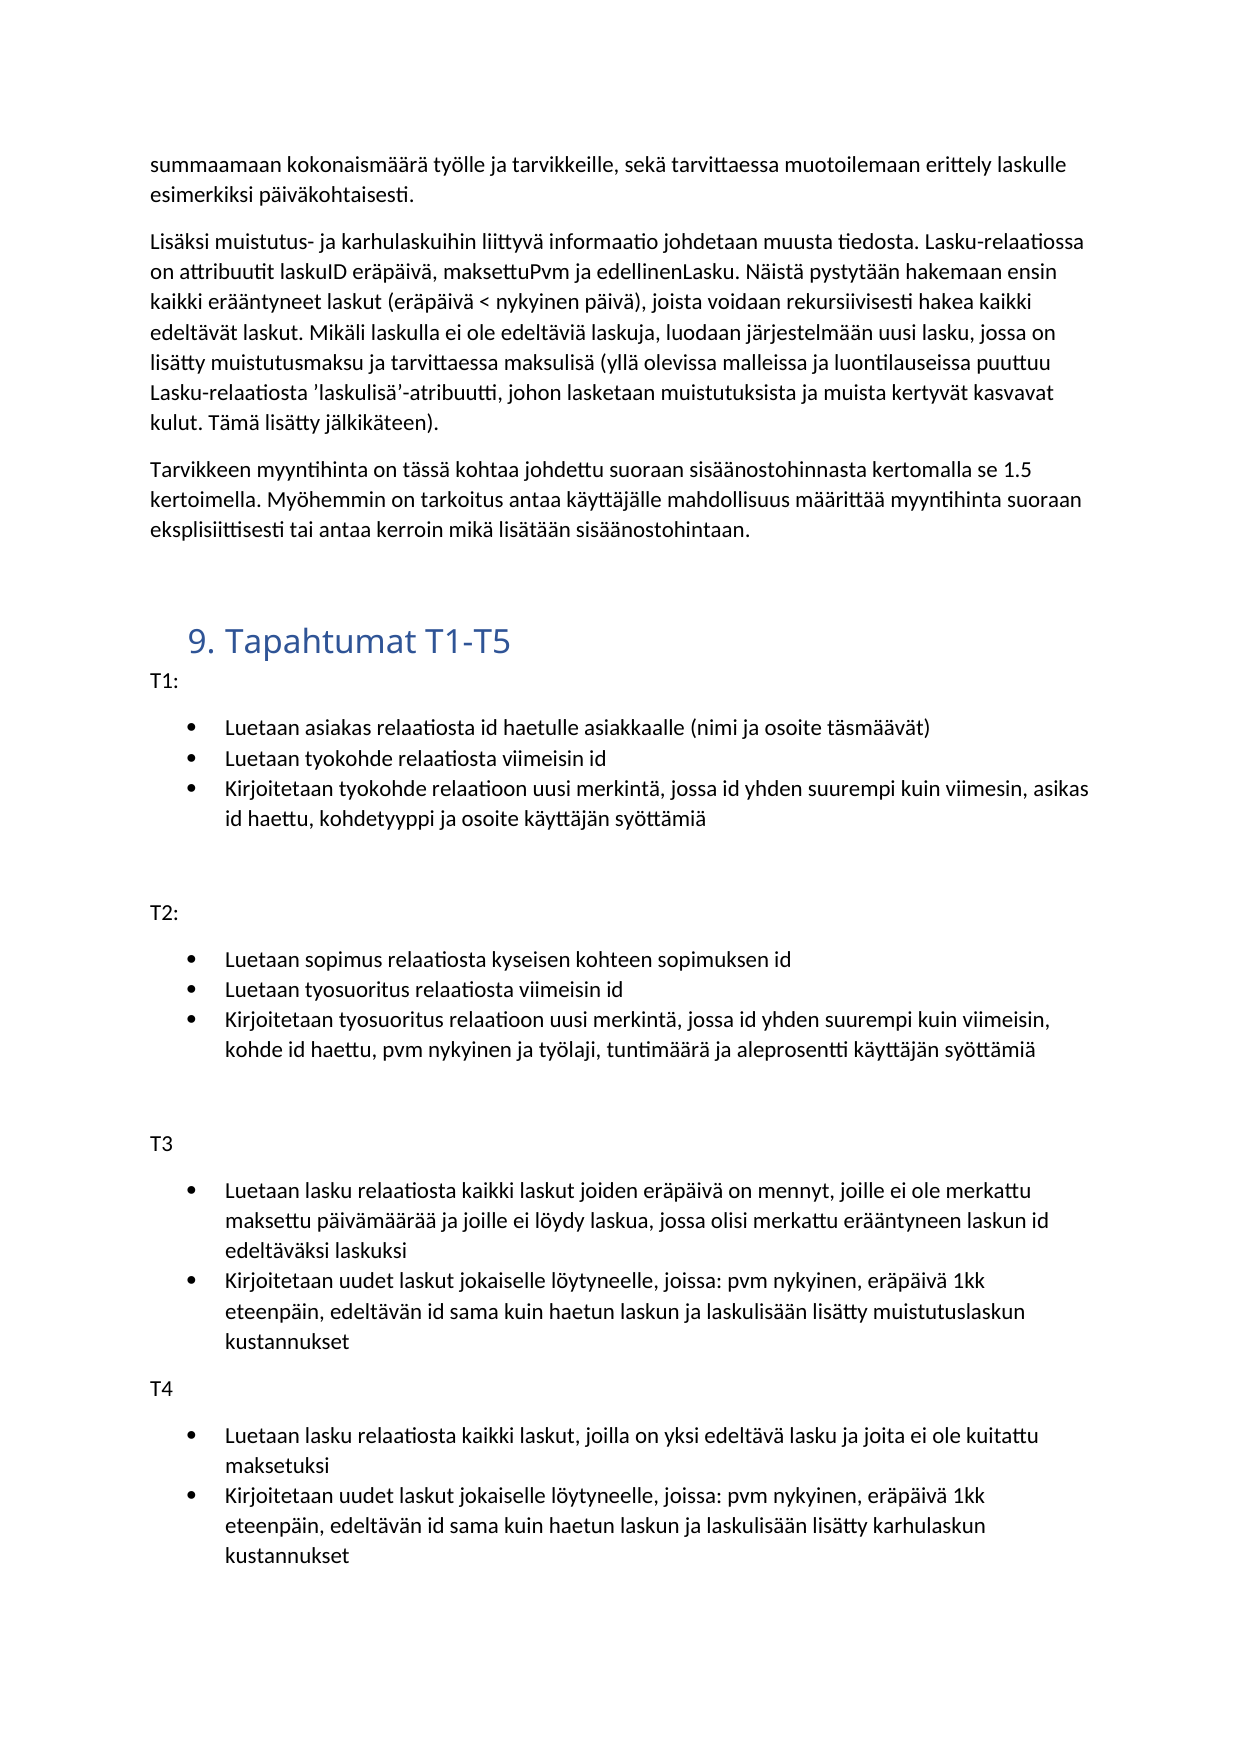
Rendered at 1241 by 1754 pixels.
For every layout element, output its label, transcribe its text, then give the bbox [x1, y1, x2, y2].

list Kirjoitetaan uudet laskut jokaiselle löytyneelle, joissa: pvm nykyinen, eräpäivä 1kk eteenpäin, edeltävän id sama kuin haetun laskun ja laskulisään lisätty karhulaskun kustannukset [187, 1481, 1090, 1570]
text T3 [150, 1129, 1090, 1157]
subtitle Tapahtumat T1-T5 [187, 618, 1090, 663]
list Kirjoitetaan tyosuoritus relaatioon uusi merkintä, jossa id yhden suurempi kuin viimeisin, kohde id haettu, pvm nykyinen ja työlaji, tuntimäärä ja aleprosentti käyttäjän syöttämiä [187, 1005, 1090, 1063]
list Kirjoitetaan tyokohde relaatioon uusi merkintä, jossa id yhden suurempi kuin viimesin, asikas id haettu, kohdetyyppi ja osoite käyttäjän syöttämiä [187, 774, 1090, 832]
text T1: [150, 667, 1090, 695]
list Luetaan lasku relaatiosta kaikki laskut, joilla on yksi edeltävä lasku ja joita ei ole kuitattu maksetuksi [187, 1421, 1090, 1479]
list Luetaan tyosuoritus relaatiosta viimeisin id [187, 975, 1090, 1003]
list Kirjoitetaan uudet laskut jokaiselle löytyneelle, joissa: pvm nykyinen, eräpäivä 1kk eteenpäin, edeltävän id sama kuin haetun laskun ja laskulisään lisätty muistutuslaskun kustannukset [187, 1267, 1090, 1355]
text Tarvikkeen myyntihinta on tässä kohtaa johdettu suoraan sisäänostohinnasta kertomalla se 1.5 kertoimella. Myöhemmin on tarkoitus antaa käyttäjälle mahdollisuus määrittää myyntihinta suoraan eksplisiittisesti tai antaa kerroin mikä lisätään sisäänostohintaan. [150, 455, 1090, 544]
text Lisäksi muistutus- ja karhulaskuihin liittyvä informaatio johdetaan muusta tiedosta. Lasku-relaatiossa on attribuutit laskuID eräpäivä, maksettuPvm ja edellinenLasku. Näistä pystytään hakemaan ensin kaikki erääntyneet laskut (eräpäivä < nykyinen päivä), joista voidaan rekursiivisesti hakea kaikki edeltävät laskut. Mikäli laskulla ei ole edeltäviä laskuja, luodaan järjestelmään uusi lasku, jossa on lisätty muistutusmaksu ja tarvittaessa maksulisä (yllä olevissa malleissa ja luontilauseissa puuttuu Lasku-relaatiosta ’laskulisä’-atribuutti, johon lasketaan muistutuksista ja muista kertyvät kasvavat kulut. Tämä lisätty jälkikäteen). [150, 227, 1090, 436]
list Luetaan tyokohde relaatiosta viimeisin id [187, 744, 1090, 772]
text T2: [150, 898, 1090, 926]
list Luetaan asiakas relaatiosta id haetulle asiakkaalle (nimi ja osoite täsmäävät) [187, 713, 1090, 742]
list Luetaan lasku relaatiosta kaikki laskut joiden eräpäivä on mennyt, joille ei ole merkattu maksettu päivämäärää ja joille ei löydy laskua, jossa olisi merkattu erääntyneen laskun id edeltäväksi laskuksi [187, 1176, 1090, 1264]
list Luetaan sopimus relaatiosta kyseisen kohteen sopimuksen id [187, 945, 1090, 973]
text T4 [150, 1374, 1090, 1402]
